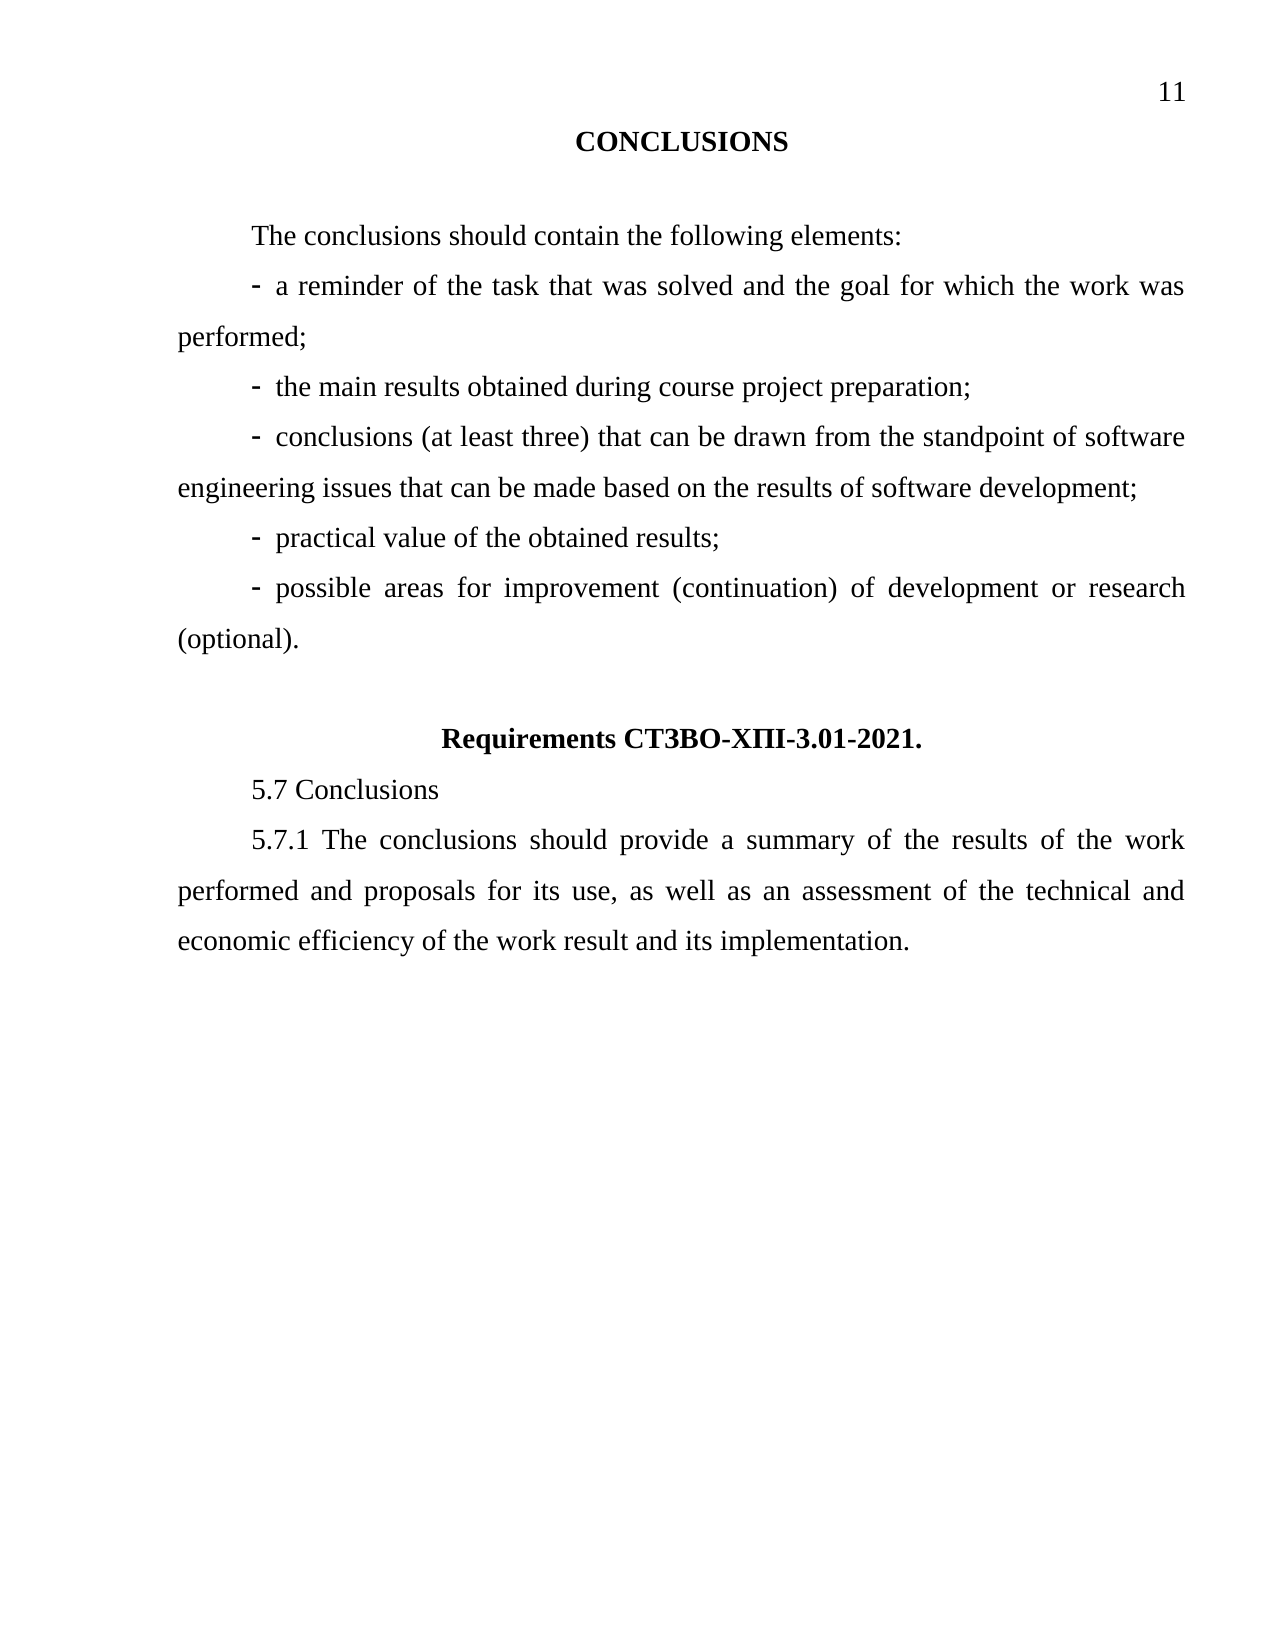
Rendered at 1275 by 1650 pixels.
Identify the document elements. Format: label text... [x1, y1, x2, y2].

list the main results obtained during course project preparation; [177, 369, 1186, 403]
text 5.7 Conclusions [177, 772, 1186, 806]
text Requirements СТЗВО-ХПІ-3.01-2021. [177, 722, 1186, 755]
text 5.7.1 The conclusions should provide a summary of the results of the work performed and proposals for its use, as well as an assessment of the technical and economic efficiency of the work result and its implementation. [177, 822, 1186, 956]
subtitle Conclusions [177, 124, 1186, 157]
list practical value of the obtained results; [177, 520, 1186, 554]
list a reminder of the task that was solved and the goal for which the work was performed; [177, 268, 1186, 352]
text The conclusions should contain the following elements: [177, 218, 1186, 252]
list possible areas for improvement (continuation) of development or research (optional). [177, 571, 1186, 654]
list conclusions (at least three) that can be drawn from the standpoint of software engineering issues that can be made based on the results of software development; [177, 419, 1186, 503]
